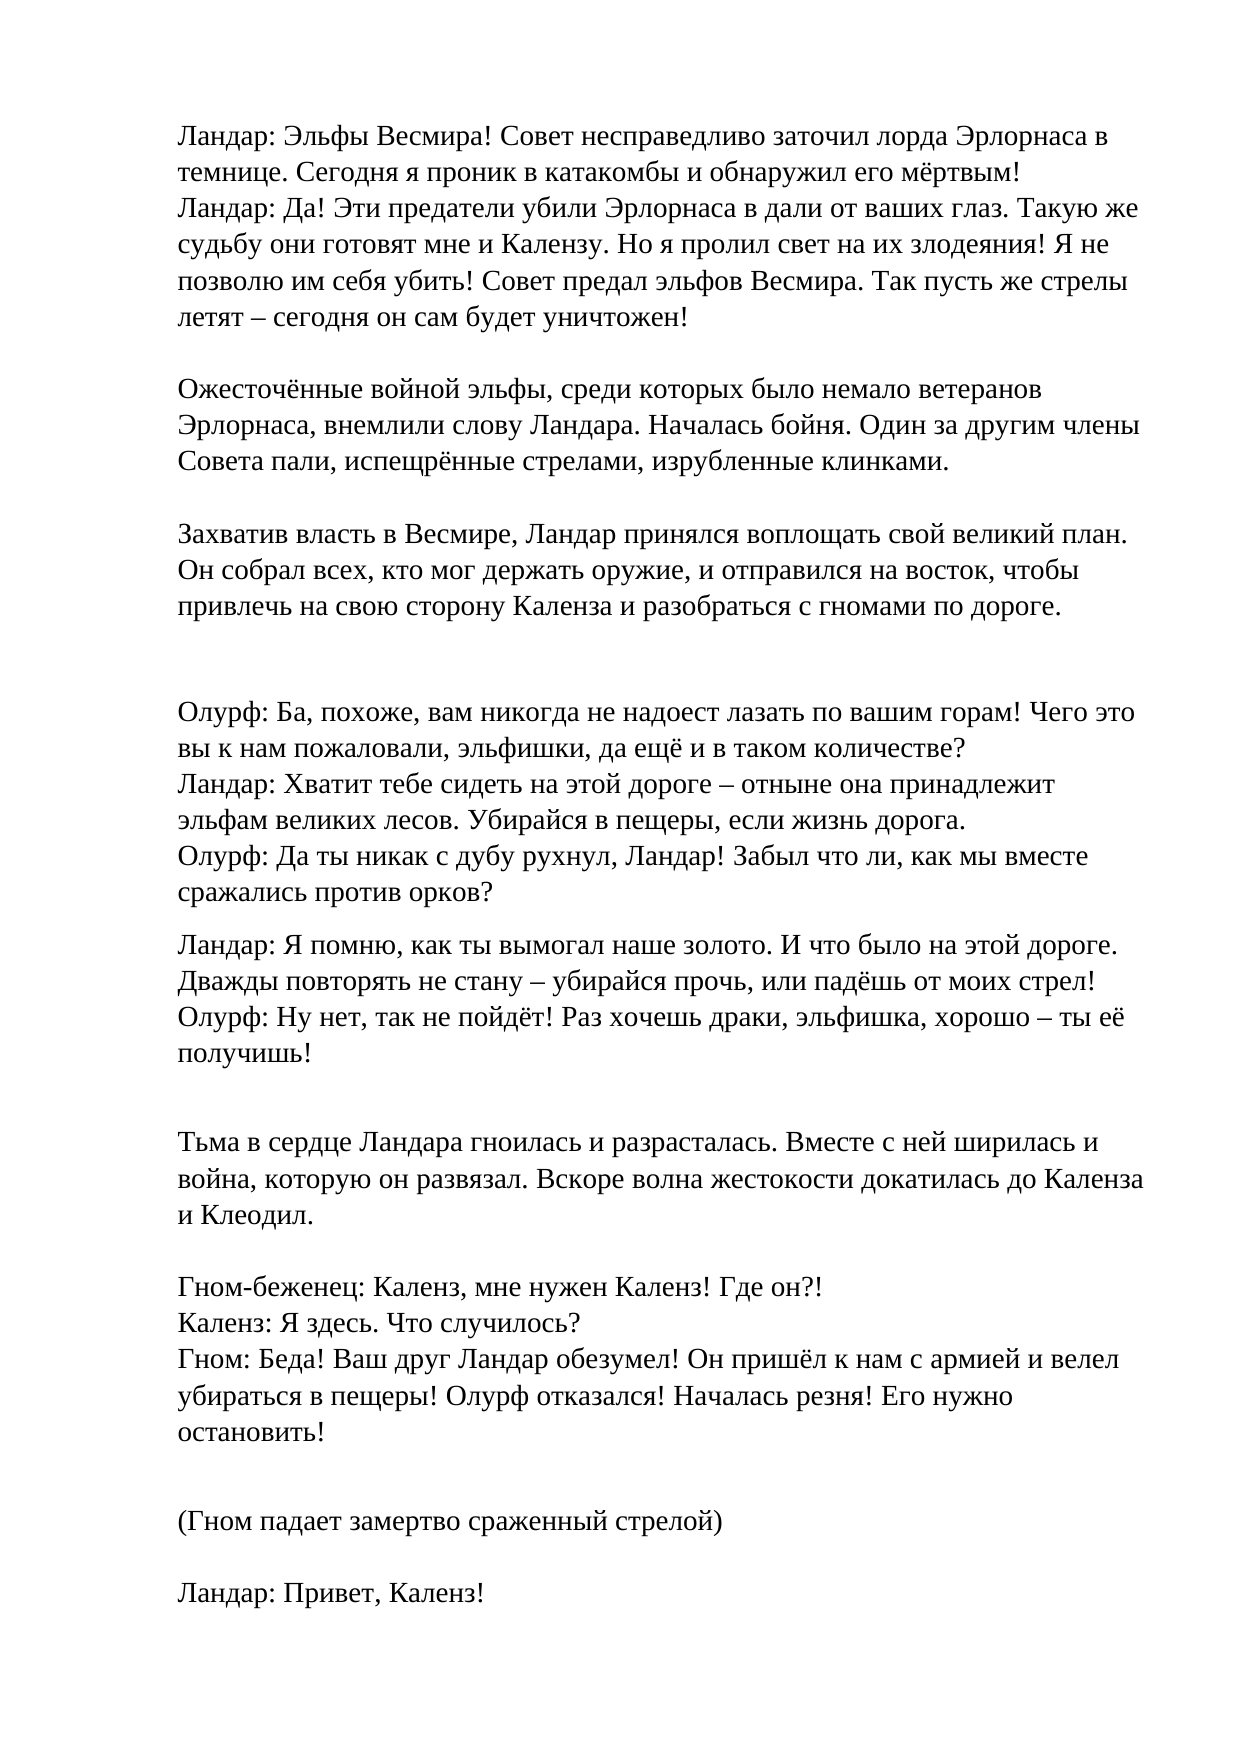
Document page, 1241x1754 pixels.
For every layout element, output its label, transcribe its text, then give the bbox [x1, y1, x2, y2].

text Олурф: Ба, похоже, вам никогда не надоест лазать по вашим горам! Чего это вы к нам пожаловали, эльфишки, да ещё и в таком количестве? Ландар: Хватит тебе сидеть на этой дороге – отныне она принадлежит эльфам великих лесов. Убирайся в пещеры, если жизнь дорога. Олурф: Да ты никак с дубу рухнул, Ландар! Забыл что ли, как мы вместе сражались против орков? [177, 694, 1152, 908]
text Ландар: Я помню, как ты вымогал наше золото. И что было на этой дороге. Дважды повторять не стану – убирайся прочь, или падёшь от моих стрел! Олурф: Ну нет, так не пойдёт! Раз хочешь драки, эльфишка, хорошо – ты её получишь! [177, 927, 1152, 1069]
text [177, 1467, 1152, 1608]
text Тьма в сердце Ландара гноилась и разрасталась. Вместе с ней ширилась и война, которую он развязал. Вскоре волна жестокости докатилась до Каленза и Клеодил. Гном-беженец: Каленз, мне нужен Каленз! Где он?! Каленз: Я здесь. Что случилось? Гном: Беда! Ваш друг Ландар обезумел! Он пришёл к нам с армией и велел убираться в пещеры! Олурф отказался! Началась резня! Его нужно остановить! [177, 1088, 1152, 1447]
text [177, 118, 1152, 622]
